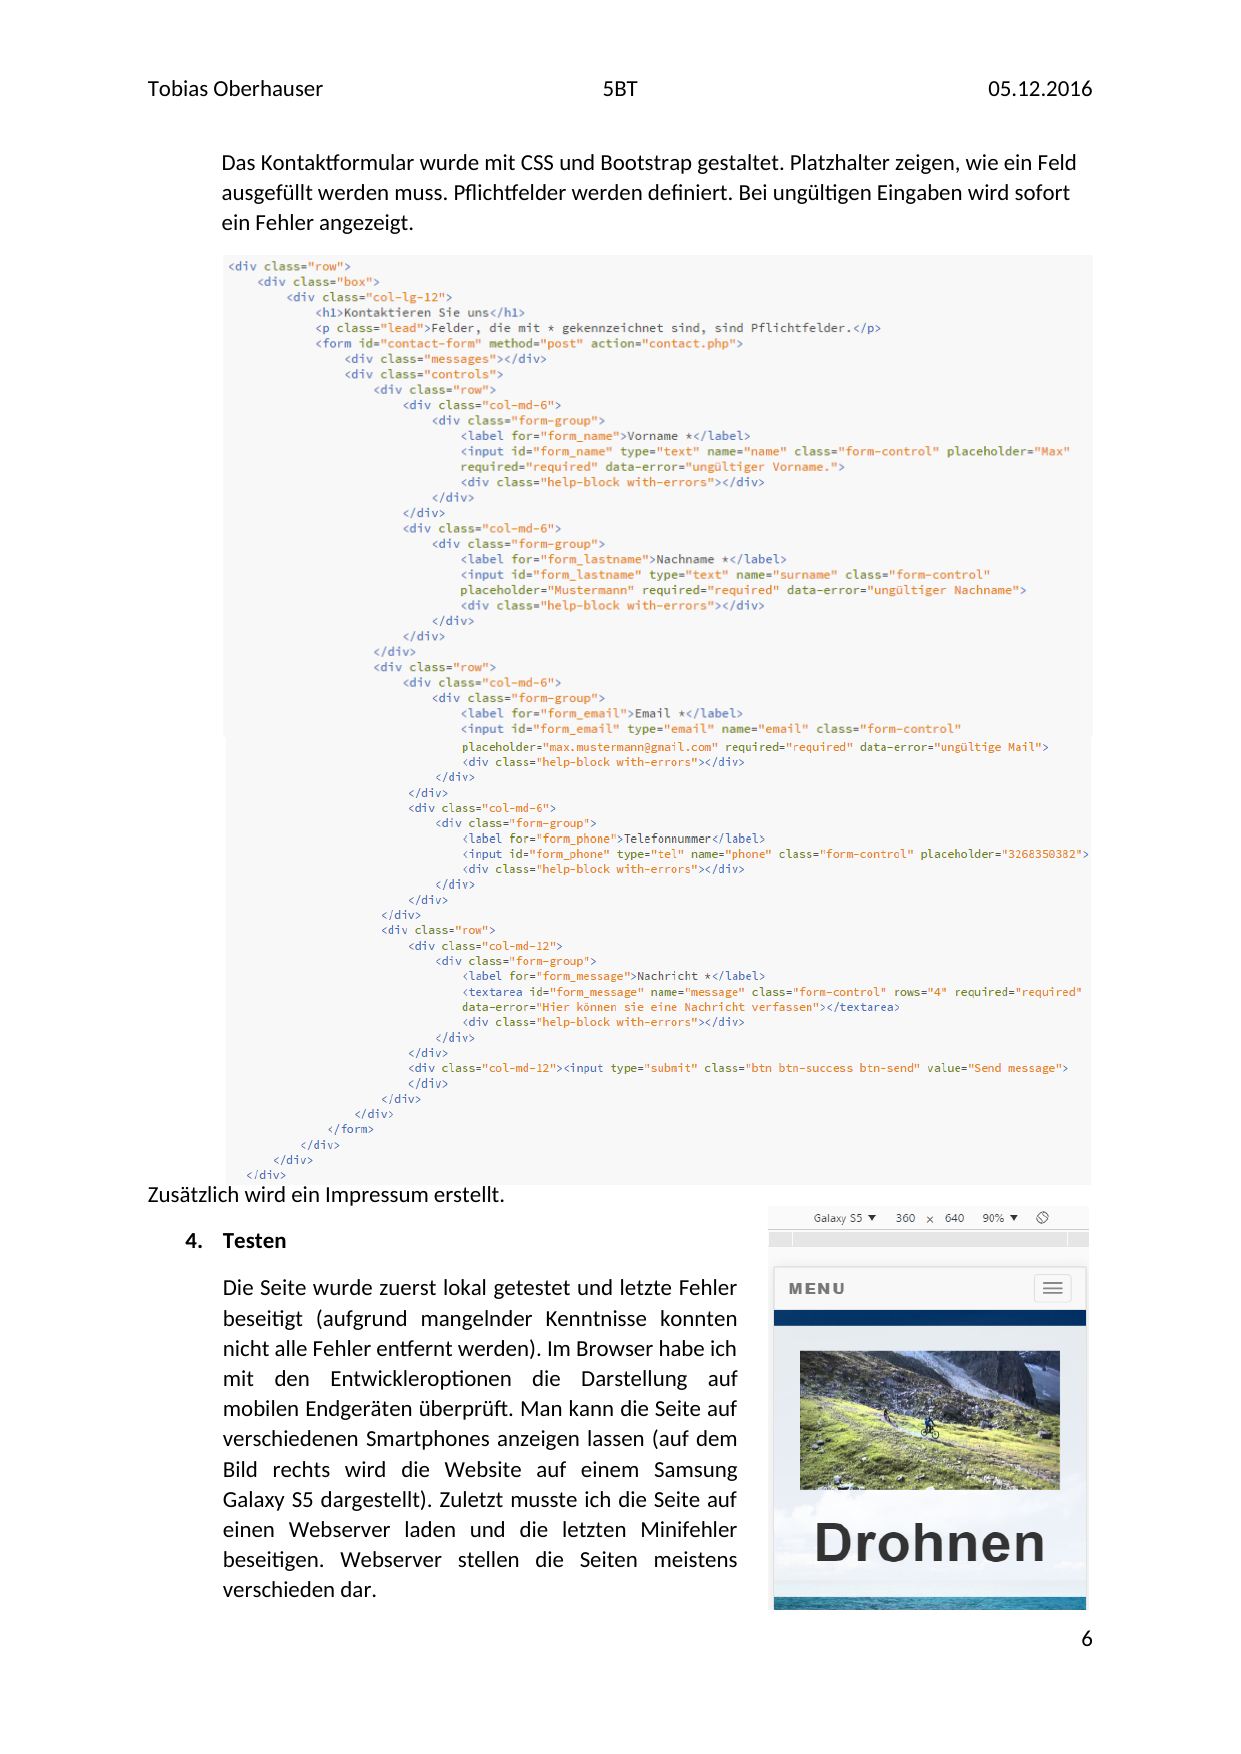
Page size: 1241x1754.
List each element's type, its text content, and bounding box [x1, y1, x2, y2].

text Das Kontaktformular wurde mit CSS und Bootstrap gestaltet. Platzhalter zeigen, wie ein Feld ausgefüllt werden muss. Pflichtfelder werden definiert. Bei ungültigen Eingaben wird sofort ein Fehler angezeigt. [221, 148, 1093, 236]
picture [767, 1206, 1089, 1610]
picture [223, 255, 1093, 1179]
text Zusätzlich wird ein Impressum erstellt. [148, 1177, 1093, 1208]
text Die Seite wurde zuerst lokal getestet und letzte Fehler beseitigt (aufgrund mangelnder Kenntnisse konnten nicht alle Fehler entfernt werden). Im Browser habe ich mit den Entwickleroptionen die Darstellung auf mobilen Endgeräten überprüft. Man kann die Seite auf verschiedenen Smartphones anzeigen lassen (auf dem Bild rechts wird die Website auf einem Samsung Galaxy S5 dargestellt). Zuletzt musste ich die Seite auf einen Webserver laden und die letzten Minifehler beseitigen. Webserver stellen die Seiten meistens verschieden dar. [223, 1273, 738, 1603]
list Testen [185, 1227, 767, 1254]
